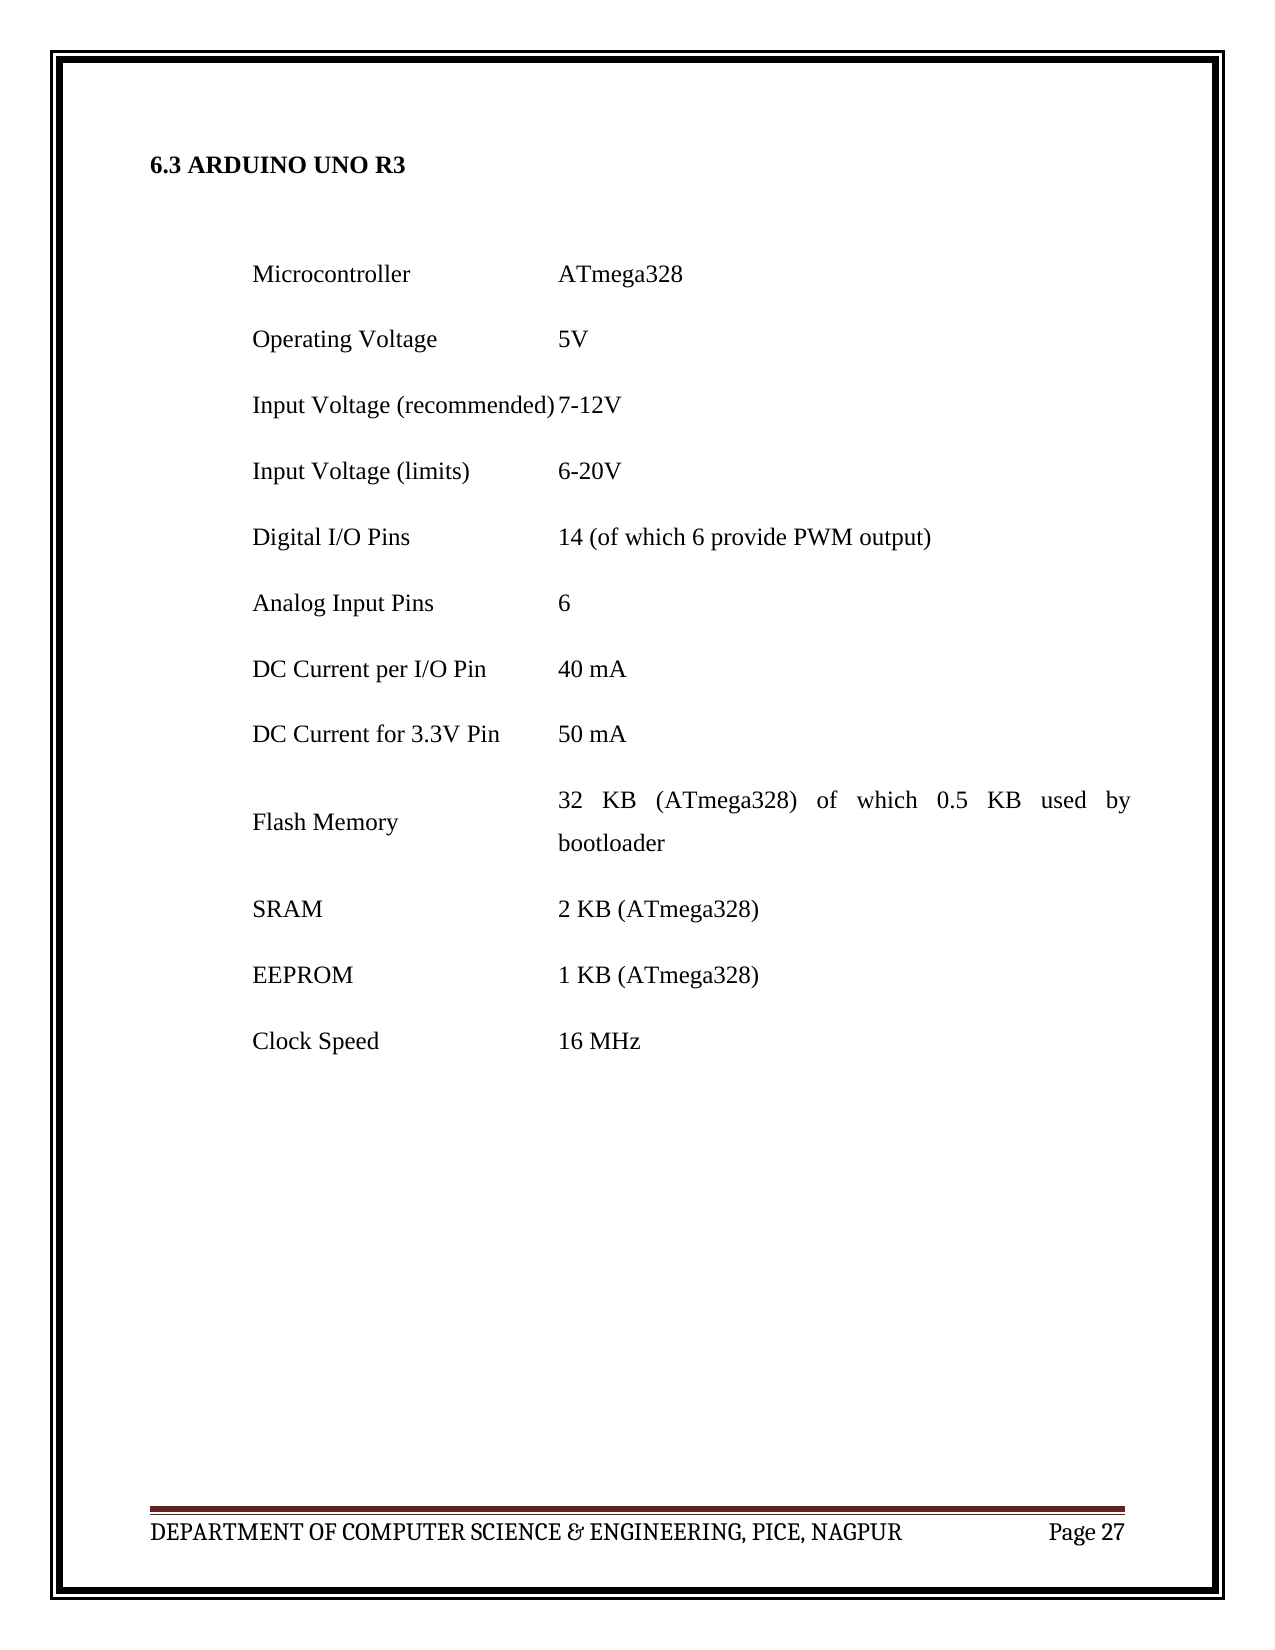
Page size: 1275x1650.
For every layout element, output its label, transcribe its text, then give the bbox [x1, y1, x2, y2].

table_cell 40 mA [556, 652, 1133, 718]
table_header Microcontroller [250, 257, 556, 323]
table_cell Clock Speed [250, 1024, 556, 1090]
table_header ATmega328 [556, 257, 1133, 323]
table_cell 5V [556, 323, 1133, 389]
table_cell Flash Memory [250, 784, 556, 893]
table_cell DC Current per I/O Pin [250, 652, 556, 718]
table_cell 6-20V [556, 455, 1133, 520]
table_cell SRAM [250, 893, 556, 958]
table_cell Input Voltage (limits) [250, 455, 556, 520]
table_cell 6 [556, 586, 1133, 652]
table_cell 14 (of which 6 provide PWM output) [556, 520, 1133, 586]
table_cell Digital I/O Pins [250, 520, 556, 586]
table_cell Analog Input Pins [250, 586, 556, 652]
table_cell 2 KB (ATmega328) [556, 893, 1133, 958]
table_cell 7-12V [556, 389, 1133, 454]
table_cell EEPROM [250, 959, 556, 1024]
table_cell 50 mA [556, 718, 1133, 784]
text 6.3 ARDUINO UNO R3 [150, 150, 1125, 179]
table_cell 32 KB (ATmega328) of which 0.5 KB used by bootloader [556, 784, 1133, 893]
table_cell Operating Voltage [250, 323, 556, 389]
table_cell Input Voltage (recommended) [250, 389, 556, 454]
table_cell DC Current for 3.3V Pin [250, 718, 556, 784]
table_cell 16 MHz [556, 1024, 1133, 1090]
table_cell 1 KB (ATmega328) [556, 959, 1133, 1024]
